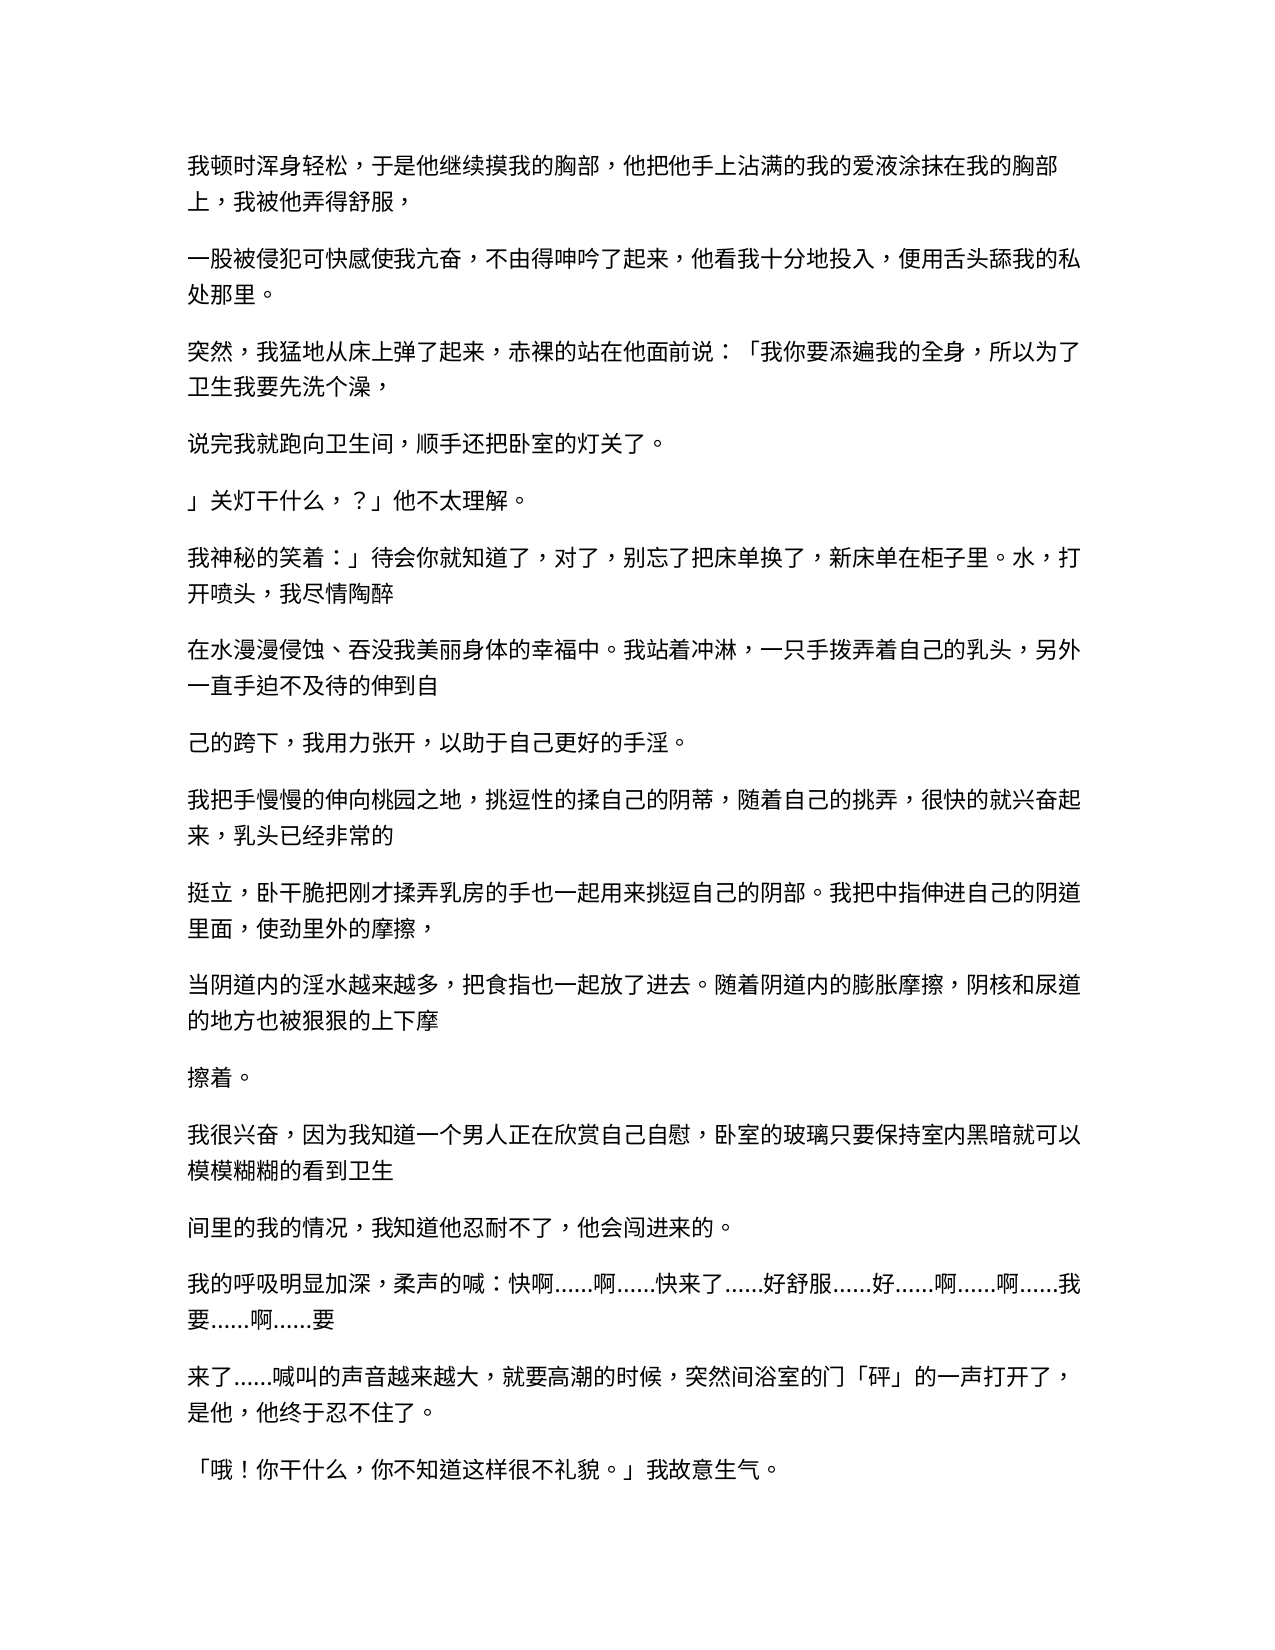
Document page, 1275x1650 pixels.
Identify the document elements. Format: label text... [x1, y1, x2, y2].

text 己的跨下，我用力张开，以助于自己更好的手淫。 [187, 727, 1087, 758]
text 挺立，卧干脆把刚才揉弄乳房的手也一起用来挑逗自己的阴部。我把中指伸进自己的阴道里面，使劲里外的摩擦， [187, 877, 1087, 944]
text 来了……喊叫的声音越来越大，就要高潮的时候，突然间浴室的门「砰」的一声打开了，是他，他终于忍不住了。 [187, 1361, 1087, 1428]
text 间里的我的情况，我知道他忍耐不了，他会闯进来的。 [187, 1211, 1087, 1243]
text 一股被侵犯可快感使我亢奋，不由得呻吟了起来，他看我十分地投入，便用舌头舔我的私处那里。 [187, 243, 1087, 310]
text 我很兴奋，因为我知道一个男人正在欣赏自己自慰，卧室的玻璃只要保持室内黑暗就可以模模糊糊的看到卫生 [187, 1119, 1087, 1186]
text 当阴道内的淫水越来越多，把食指也一起放了进去。随着阴道内的膨胀摩擦，阴核和尿道的地方也被狠狠的上下摩 [187, 969, 1087, 1036]
text 擦着。 [187, 1062, 1087, 1093]
text 在水漫漫侵蚀、吞没我美丽身体的幸福中。我站着冲淋，一只手拨弄着自己的乳头，另外一直手迫不及待的伸到自 [187, 634, 1087, 702]
text 我顿时浑身轻松，于是他继续摸我的胸部，他把他手上沾满的我的爱液涂抹在我的胸部上，我被他弄得舒服， [187, 150, 1087, 217]
text 突然，我猛地从床上弹了起来，赤裸的站在他面前说：「我你要添遍我的全身，所以为了卫生我要先洗个澡， [187, 335, 1087, 403]
text 」关灯干什么，？」他不太理解。 [187, 485, 1087, 516]
text 我把手慢慢的伸向桃园之地，挑逗性的揉自己的阴蒂，随着自己的挑弄，很快的就兴奋起来，乳头已经非常的 [187, 784, 1087, 851]
text 我的呼吸明显加深，柔声的喊：快啊……啊……快来了……好舒服……好……啊……啊……我要……啊……要 [187, 1268, 1087, 1335]
text 我神秘的笑着：」待会你就知道了，对了，别忘了把床单换了，新床单在柜子里。水，打开喷头，我尽情陶醉 [187, 542, 1087, 609]
text 说完我就跑向卫生间，顺手还把卧室的灯关了。 [187, 428, 1087, 459]
text 「哦！你干什么，你不知道这样很不礼貌。」我故意生气。 [187, 1454, 1087, 1485]
